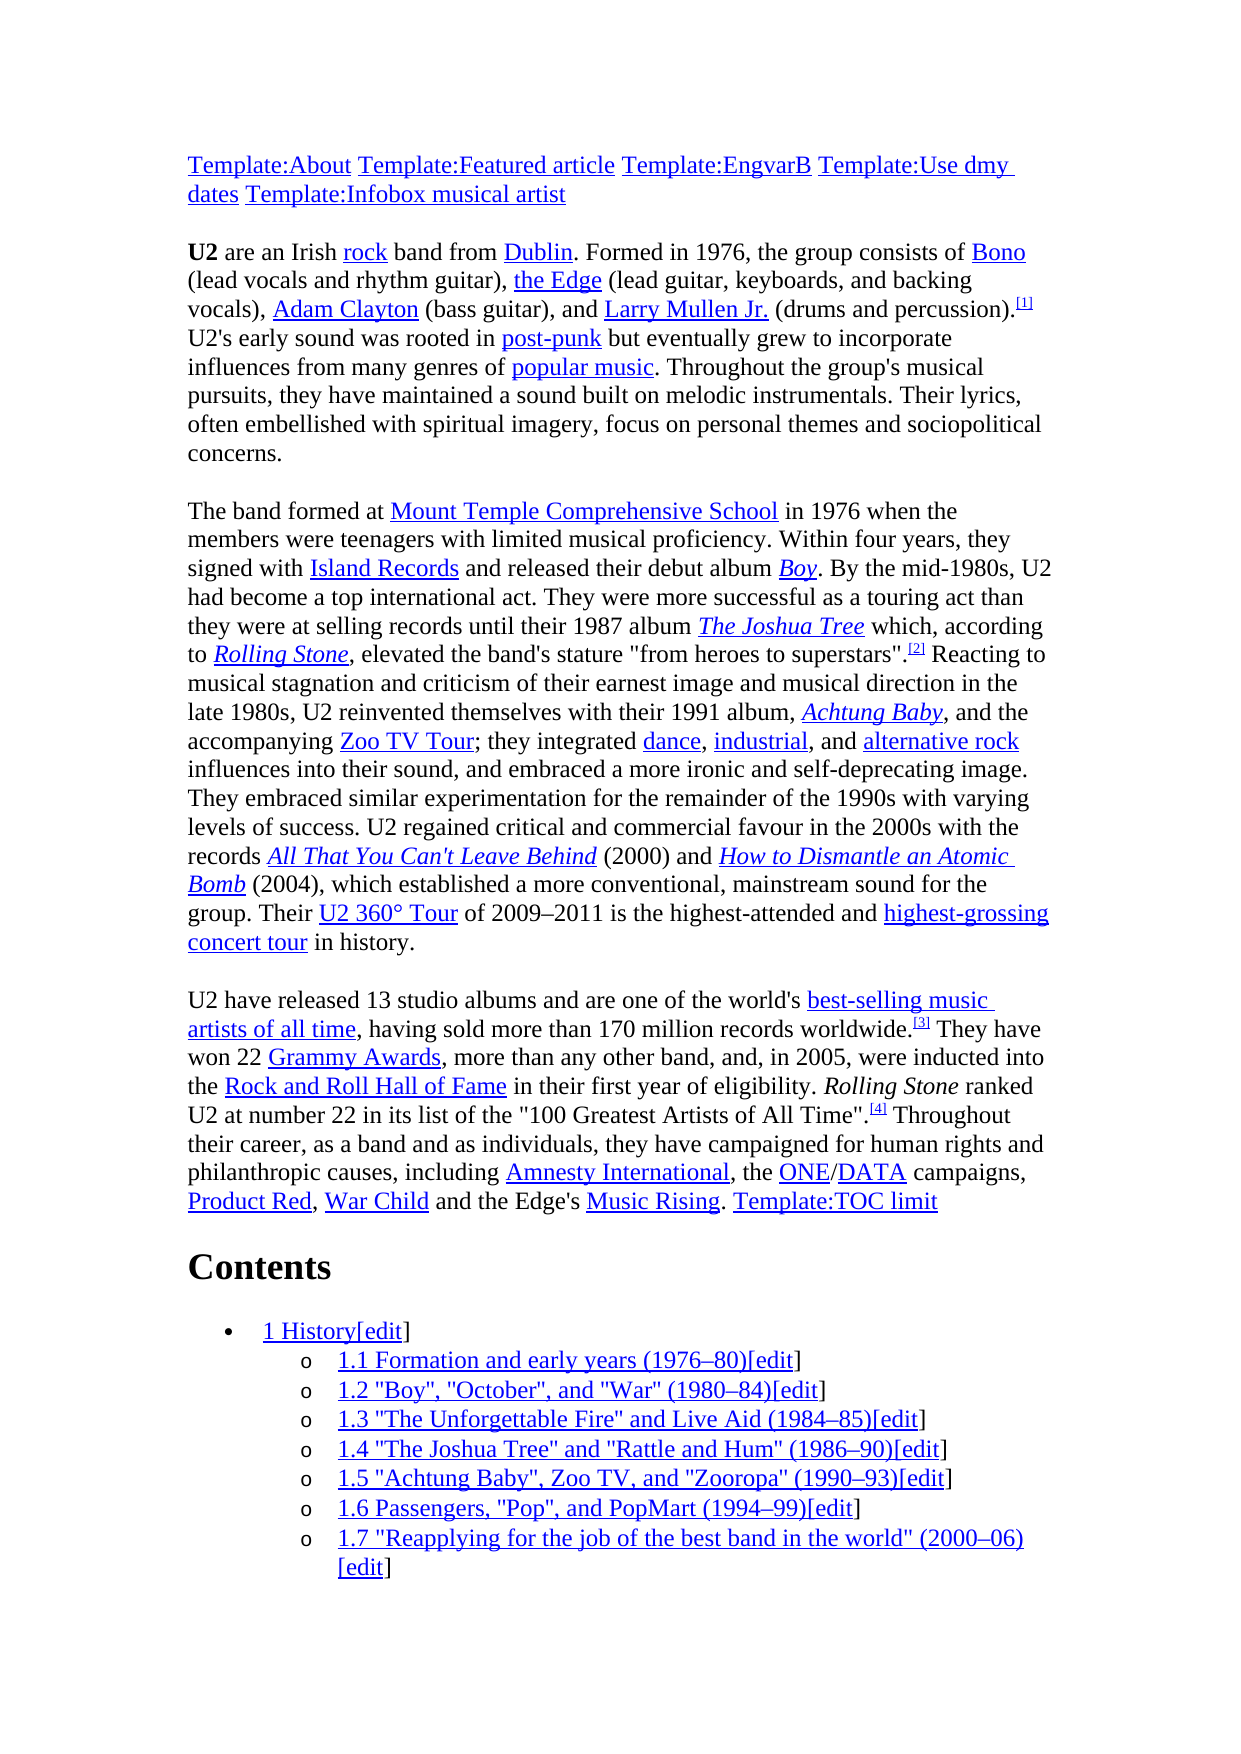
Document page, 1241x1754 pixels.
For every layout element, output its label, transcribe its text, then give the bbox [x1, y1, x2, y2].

list 1.3 ''The Unforgettable Fire'' and Live Aid (1984–85)[edit] [300, 1404, 1053, 1434]
text U2 have released 13 studio albums and are one of the world's best-selling music artists of all time, having sold more than 170 million records worldwide.[3] They have won 22 Grammy Awards, more than any other band, and, in 2005, were inducted into the Rock and Roll Hall of Fame in their first year of eligibility. Rolling Stone ranked U2 at number 22 in its list of the "100 Greatest Artists of All Time".[4] Throughout their career, as a band and as individuals, they have campaigned for human rights and philanthropic causes, including Amnesty International, the ONE/DATA campaigns, Product Red, War Child and the Edge's Music Rising. Template:TOC limit [187, 985, 1053, 1215]
text Template:About Template:Featured article Template:EngvarB Template:Use dmy dates Template:Infobox musical artist [187, 150, 1053, 207]
list 1.6 Passengers, ''Pop'', and PopMart (1994–99)[edit] [300, 1493, 1053, 1523]
list 1.5 ''Achtung Baby'', Zoo TV, and ''Zooropa'' (1990–93)[edit] [300, 1463, 1053, 1493]
list 1.2 ''Boy'', ''October'', and ''War'' (1980–84)[edit] [300, 1375, 1053, 1404]
list 1 History[edit] [225, 1316, 1053, 1345]
list 1.1 Formation and early years (1976–80)[edit] [300, 1345, 1053, 1375]
list 1.7 "Reapplying for the job of the best band in the world" (2000–06)[edit] [300, 1523, 1053, 1581]
subtitle Contents [187, 1244, 1053, 1287]
text U2 are an Irish rock band from Dublin. Formed in 1976, the group consists of Bono (lead vocals and rhythm guitar), the Edge (lead guitar, keyboards, and backing vocals), Adam Clayton (bass guitar), and Larry Mullen Jr. (drums and percussion).[1] U2's early sound was rooted in post-punk but eventually grew to incorporate influences from many genres of popular music. Throughout the group's musical pursuits, they have maintained a sound built on melodic instrumentals. Their lyrics, often embellished with spiritual imagery, focus on personal themes and sociopolitical concerns. [187, 237, 1053, 467]
text The band formed at Mount Temple Comprehensive School in 1976 when the members were teenagers with limited musical proficiency. Within four years, they signed with Island Records and released their debut album Boy. By the mid-1980s, U2 had become a top international act. They were more successful as a touring act than they were at selling records until their 1987 album The Joshua Tree which, according to Rolling Stone, elevated the band's stature "from heroes to superstars".[2] Reacting to musical stagnation and criticism of their earnest image and musical direction in the late 1980s, U2 reinvented themselves with their 1991 album, Achtung Baby, and the accompanying Zoo TV Tour; they integrated dance, industrial, and alternative rock influences into their sound, and embraced a more ironic and self-deprecating image. They embraced similar experimentation for the remainder of the 1990s with varying levels of success. U2 regained critical and commercial favour in the 2000s with the records All That You Can't Leave Behind (2000) and How to Dismantle an Atomic Bomb (2004), which established a more conventional, mainstream sound for the group. Their U2 360° Tour of 2009–2011 is the highest-attended and highest-grossing concert tour in history. [187, 496, 1053, 956]
list 1.4 ''The Joshua Tree'' and ''Rattle and Hum'' (1986–90)[edit] [300, 1434, 1053, 1463]
